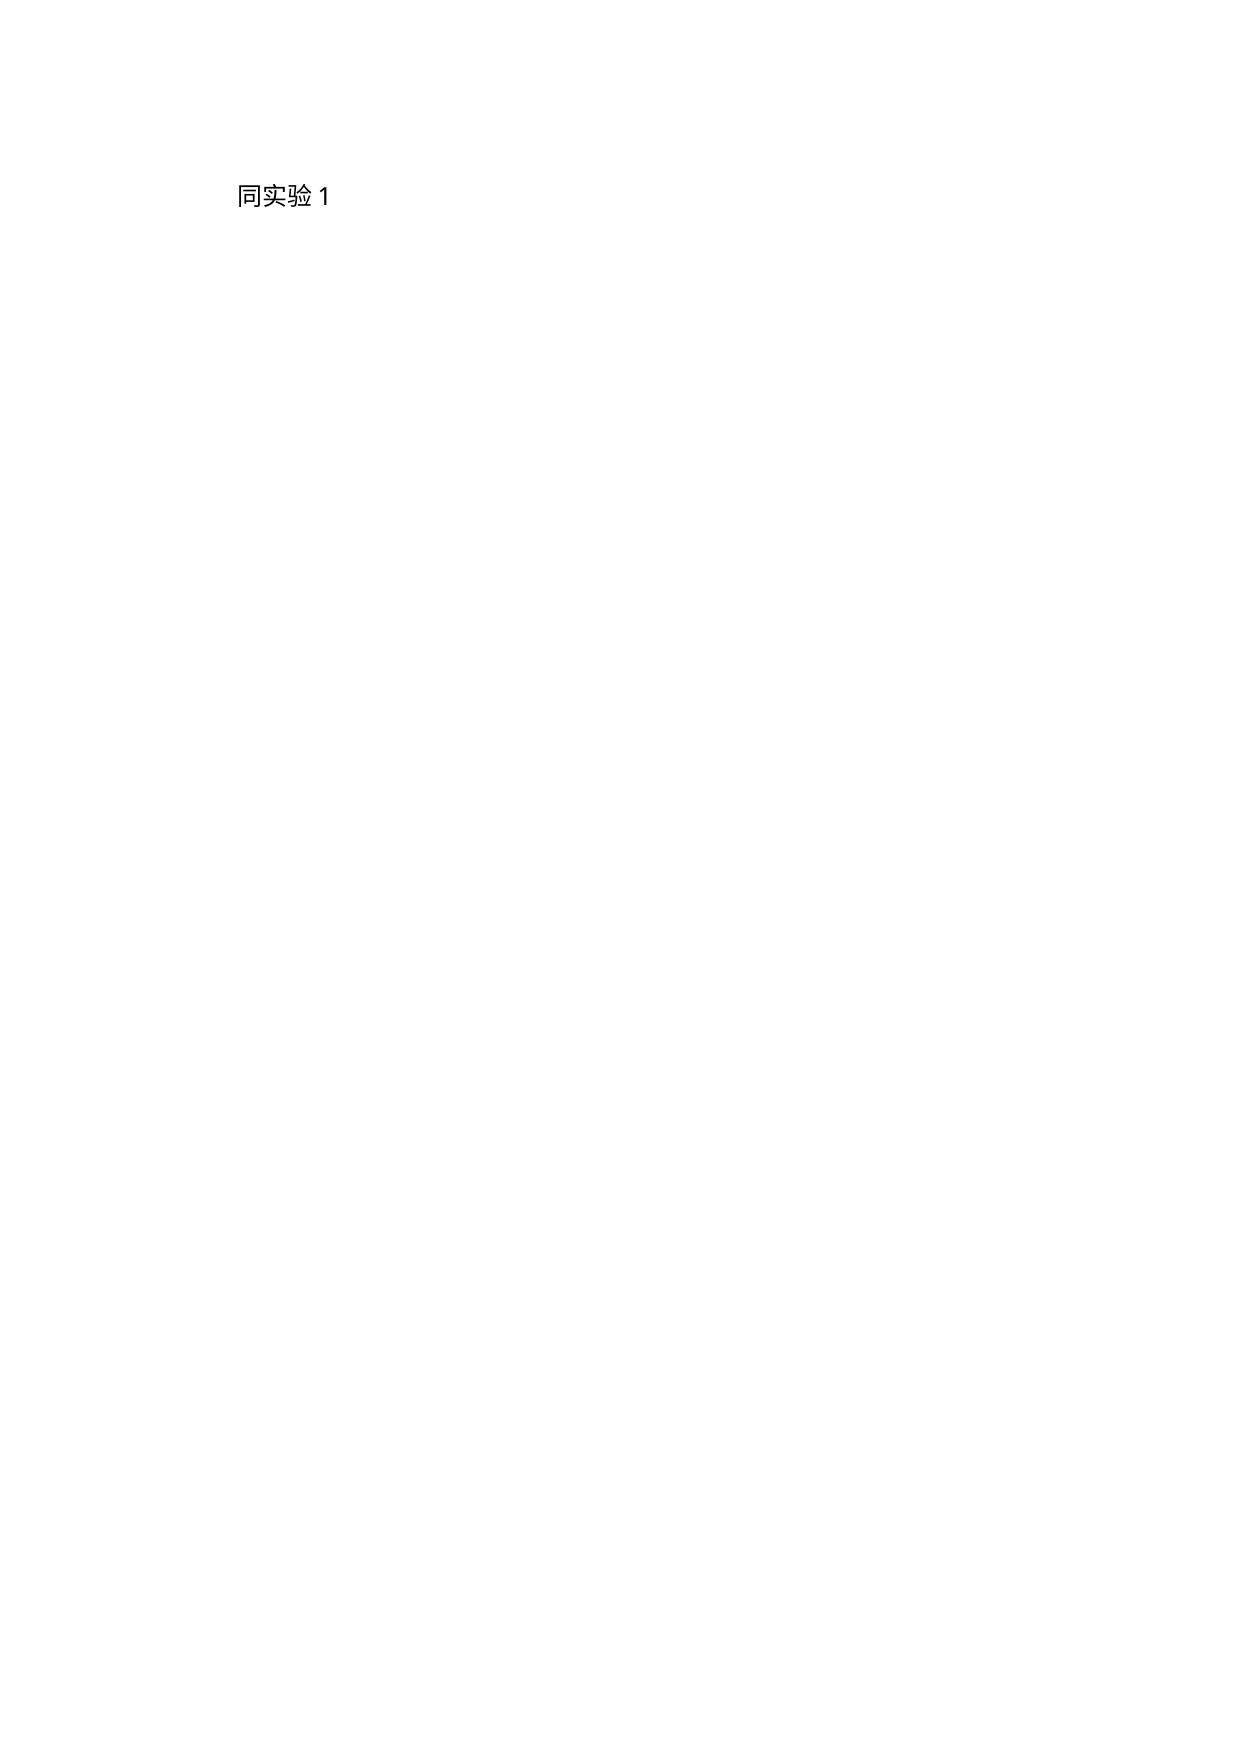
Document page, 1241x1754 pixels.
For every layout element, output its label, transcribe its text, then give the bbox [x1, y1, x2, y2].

text 同实验1 [187, 162, 1053, 227]
